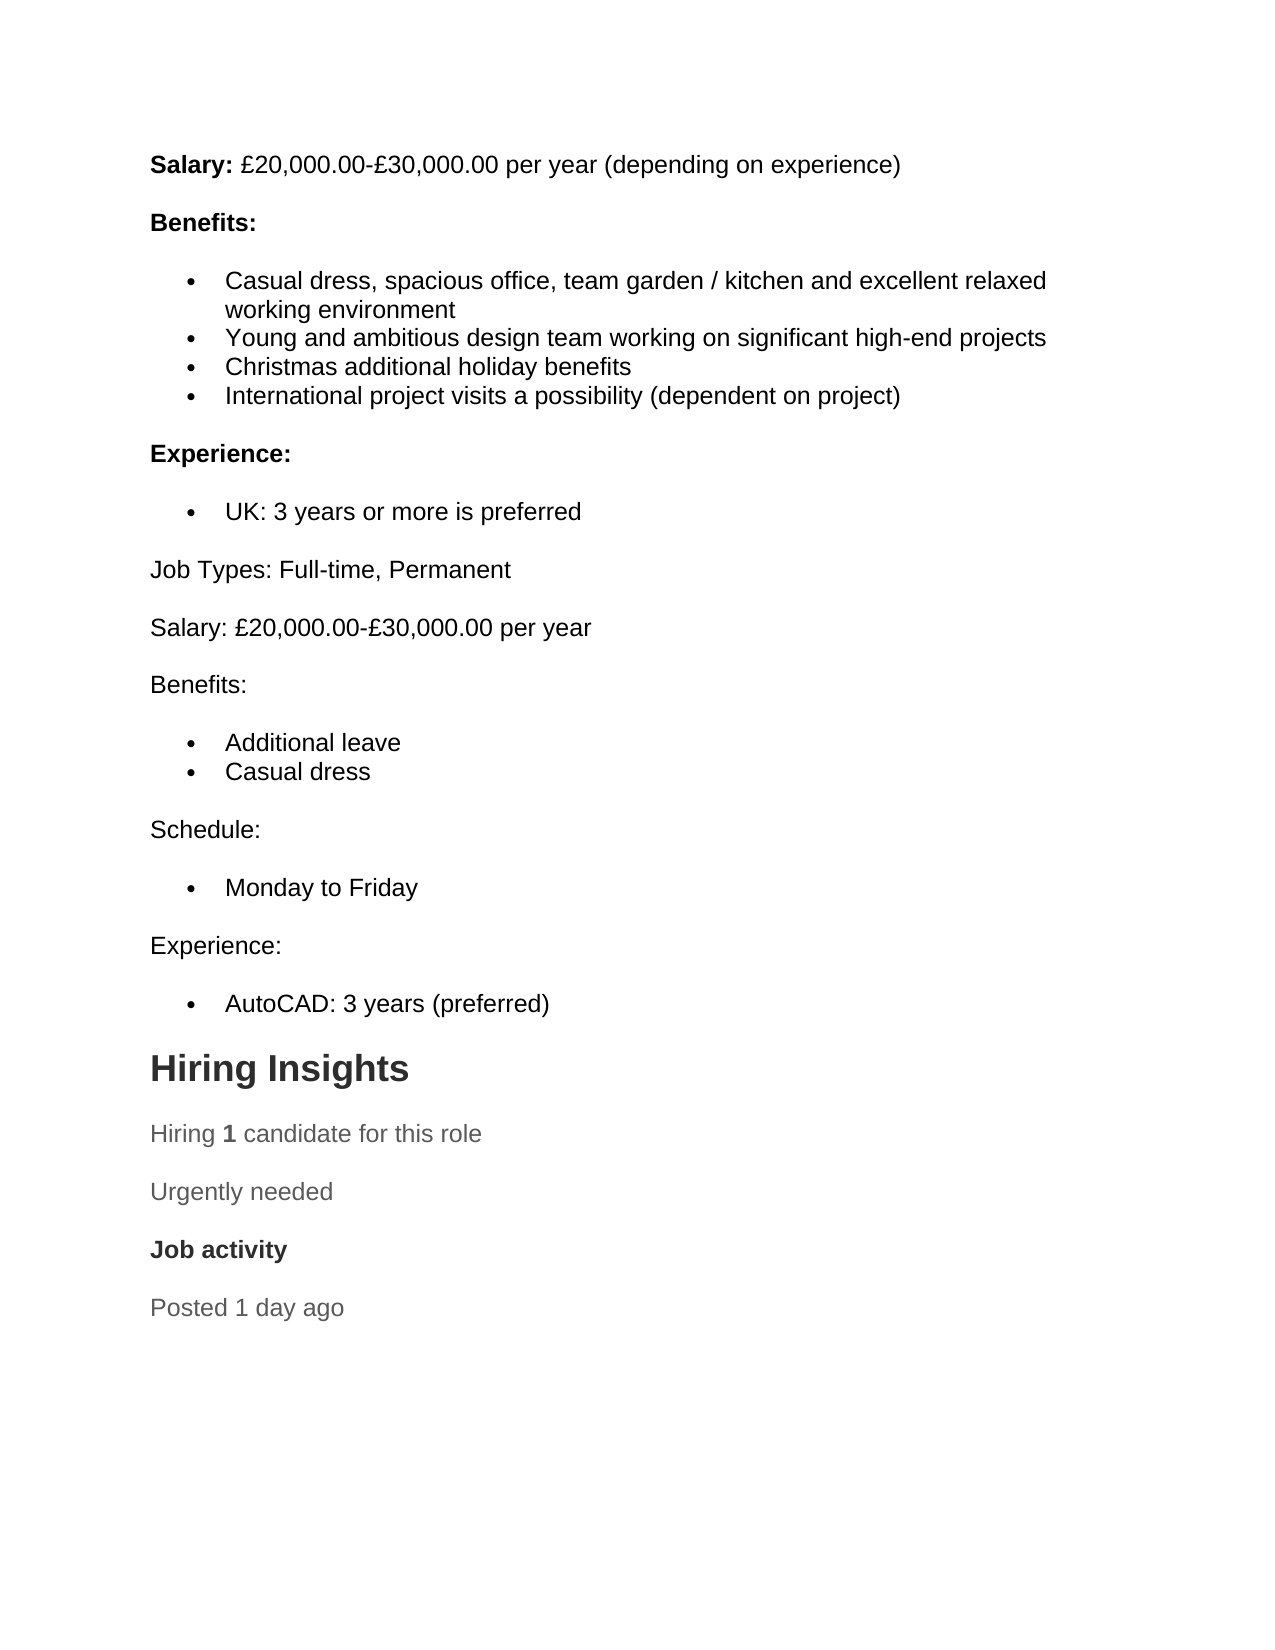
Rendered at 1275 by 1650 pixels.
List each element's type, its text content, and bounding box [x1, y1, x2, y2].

text Job Types: Full-time, Permanent [150, 554, 1125, 583]
text Salary: £20,000.00-£30,000.00 per year [150, 612, 1125, 641]
text Experience: [150, 931, 1125, 959]
list Casual dress [187, 757, 1125, 786]
text Urgently needed [150, 1177, 1125, 1206]
list Casual dress, spacious office, team garden / kitchen and excellent relaxed working environment [187, 266, 1125, 323]
text Hiring 1 candidate for this role [150, 1119, 1125, 1148]
list Monday to Friday [187, 873, 1125, 902]
text Posted 1 day ago [150, 1293, 1125, 1321]
text Benefits: [150, 670, 1125, 699]
text Benefits: [150, 208, 1125, 237]
text Job activity [150, 1235, 1125, 1263]
text Salary: £20,000.00-£30,000.00 per year (depending on experience) [150, 150, 1125, 179]
list Young and ambitious design team working on significant high-end projects [187, 323, 1125, 352]
list Christmas additional holiday benefits [187, 352, 1125, 381]
text Hiring Insights [150, 1047, 1125, 1090]
list UK: 3 years or more is preferred [187, 497, 1125, 525]
list International project visits a possibility (dependent on project) [187, 381, 1125, 409]
text Schedule: [150, 815, 1125, 844]
list Additional leave [187, 728, 1125, 757]
text Experience: [150, 439, 1125, 467]
list AutoCAD: 3 years (preferred) [187, 989, 1125, 1017]
